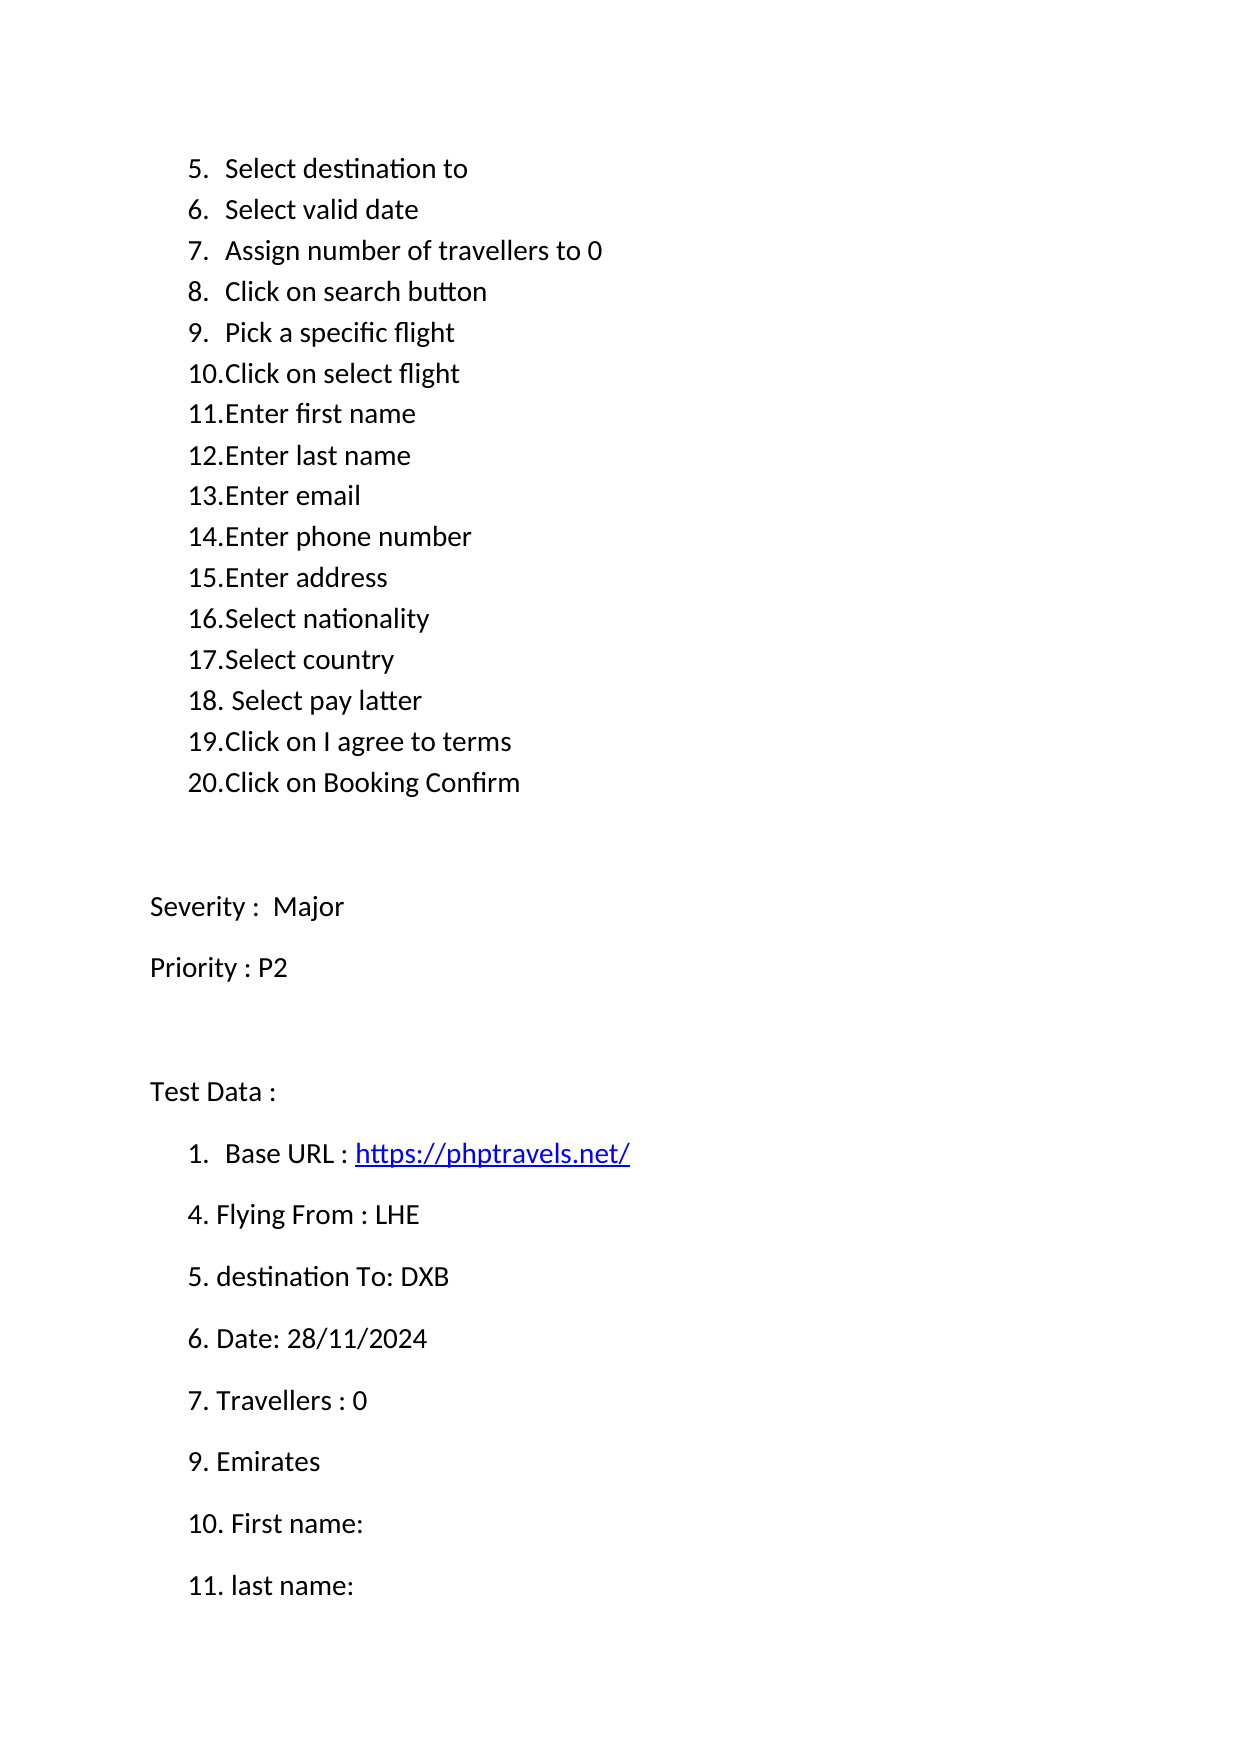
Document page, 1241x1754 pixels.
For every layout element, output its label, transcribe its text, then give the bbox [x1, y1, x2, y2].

text 4. Flying From : LHE [187, 1196, 1090, 1232]
text 10. First name: [187, 1505, 1090, 1541]
text 9. Emirates [187, 1443, 1090, 1479]
text 5. destination To: DXB [187, 1258, 1090, 1294]
list Click on Booking Confirm [187, 764, 1090, 800]
list Select nationality [187, 600, 1090, 636]
text Severity : Major [150, 888, 1090, 923]
list Enter email [187, 477, 1090, 513]
list Enter first name [187, 396, 1090, 431]
list Click on I agree to terms [187, 723, 1090, 759]
list Base URL : https://phptravels.net/ [187, 1135, 1090, 1170]
text Priority : P2 [150, 949, 1090, 985]
list Enter phone number [187, 518, 1090, 554]
list Select country [187, 641, 1090, 677]
list Click on search button [187, 273, 1090, 308]
list Click on select flight [187, 355, 1090, 390]
list Select valid date [187, 191, 1090, 227]
list Select destination to [187, 150, 1090, 186]
text 6. Date: 28/11/2024 [187, 1320, 1090, 1356]
text Test Data : [150, 1073, 1090, 1108]
list Enter address [187, 559, 1090, 595]
list Enter last name [187, 437, 1090, 472]
list Assign number of travellers to 0 [187, 232, 1090, 267]
list Select pay latter [187, 682, 1090, 718]
text 11. last name: [187, 1567, 1090, 1603]
list Pick a specific flight [187, 314, 1090, 349]
text 7. Travellers : 0 [187, 1382, 1090, 1417]
